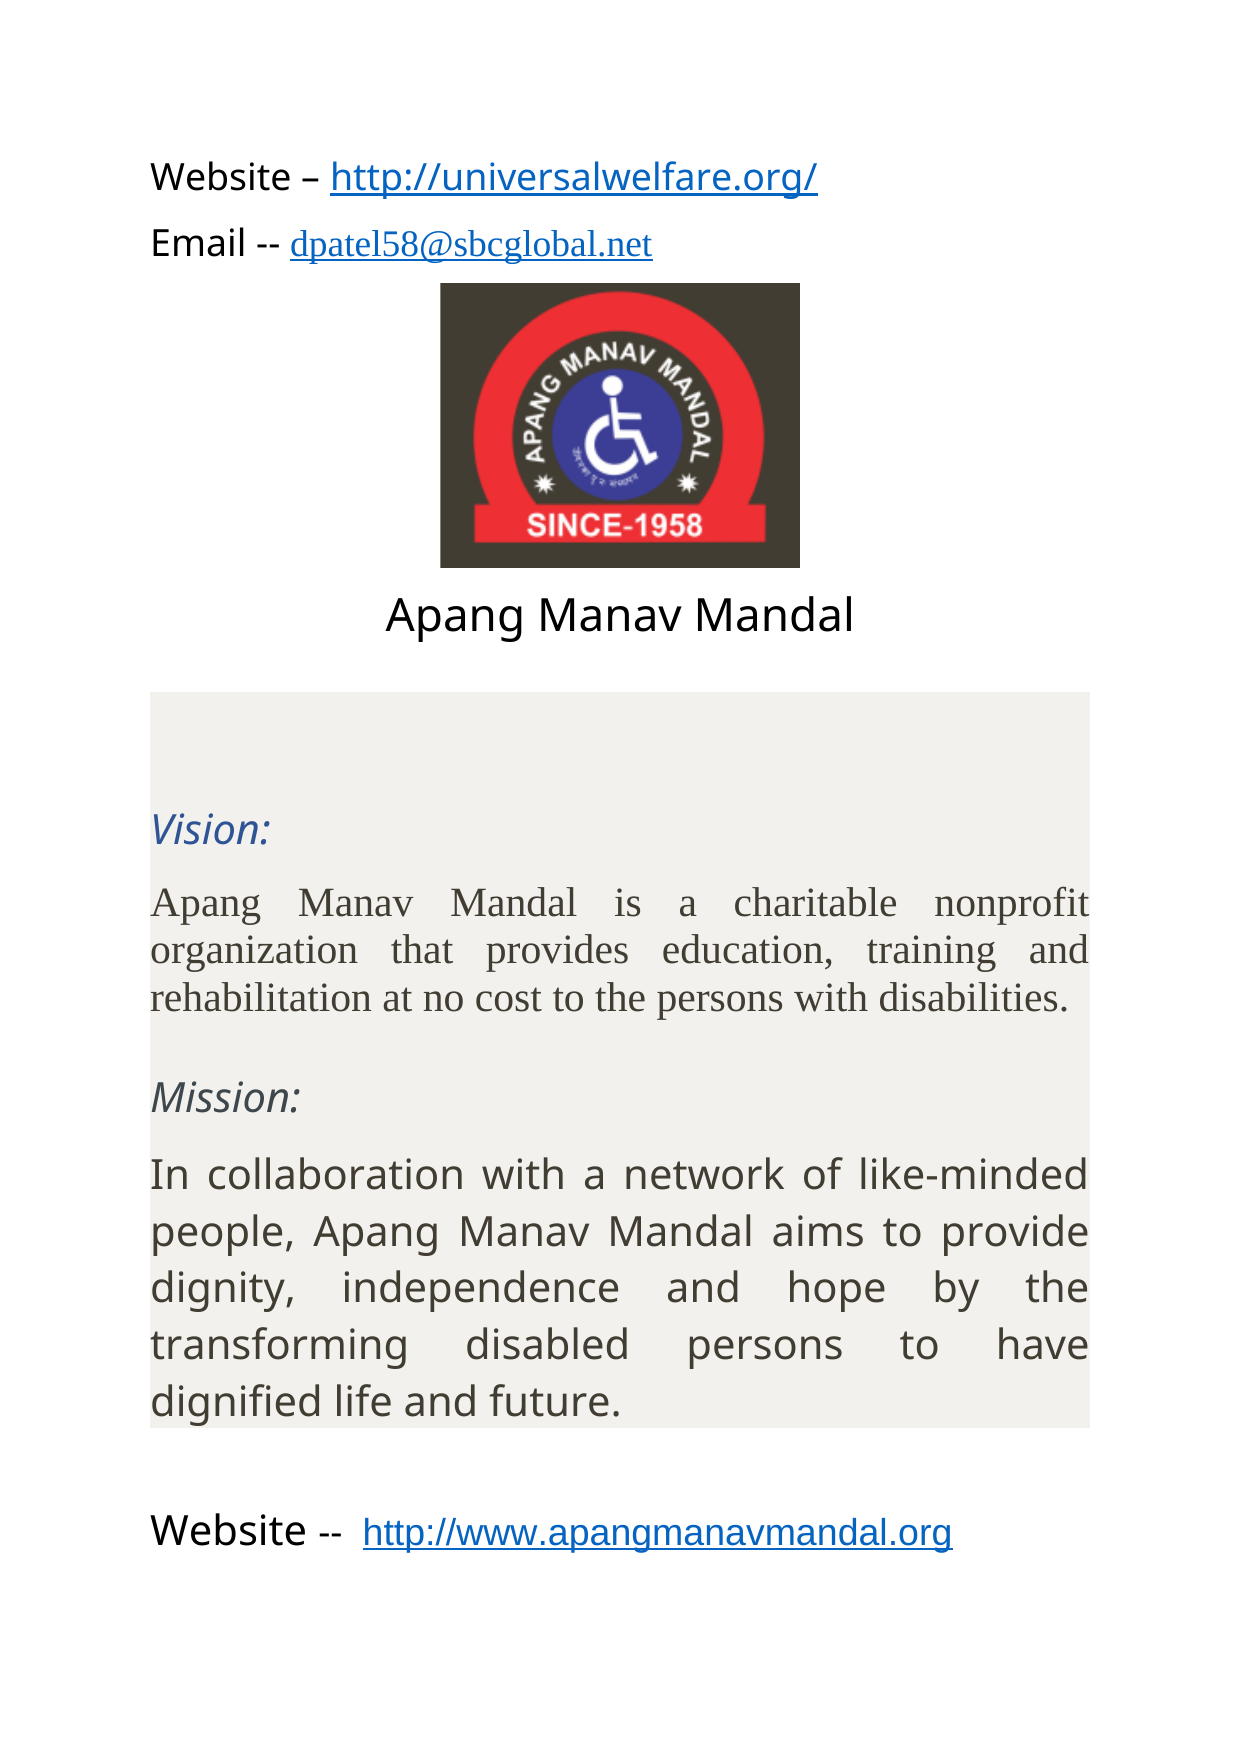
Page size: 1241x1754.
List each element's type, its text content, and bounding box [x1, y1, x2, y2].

subtitle Vision: [150, 800, 1090, 857]
text Apang Manav Mandal [150, 583, 1090, 645]
text Email -- dpatel58@sbcglobal.net [150, 217, 1090, 268]
text Apang Manav Mandal is a charitable nonprofit organization that provides education, training and rehabilitation at no cost to the persons with disabilities. [150, 877, 1090, 1021]
text Website -- http://www.apangmanavmandal.org [150, 1501, 1090, 1558]
subtitle Mission: [150, 1068, 1090, 1124]
text In collaboration with a network of like-minded people, Apang Manav Mandal aims to provide dignity, independence and hope by the transforming disabled persons to have dignified life and future. [150, 1144, 1090, 1428]
picture [440, 283, 800, 568]
text Website – http://universalwelfare.org/ [150, 150, 1090, 201]
